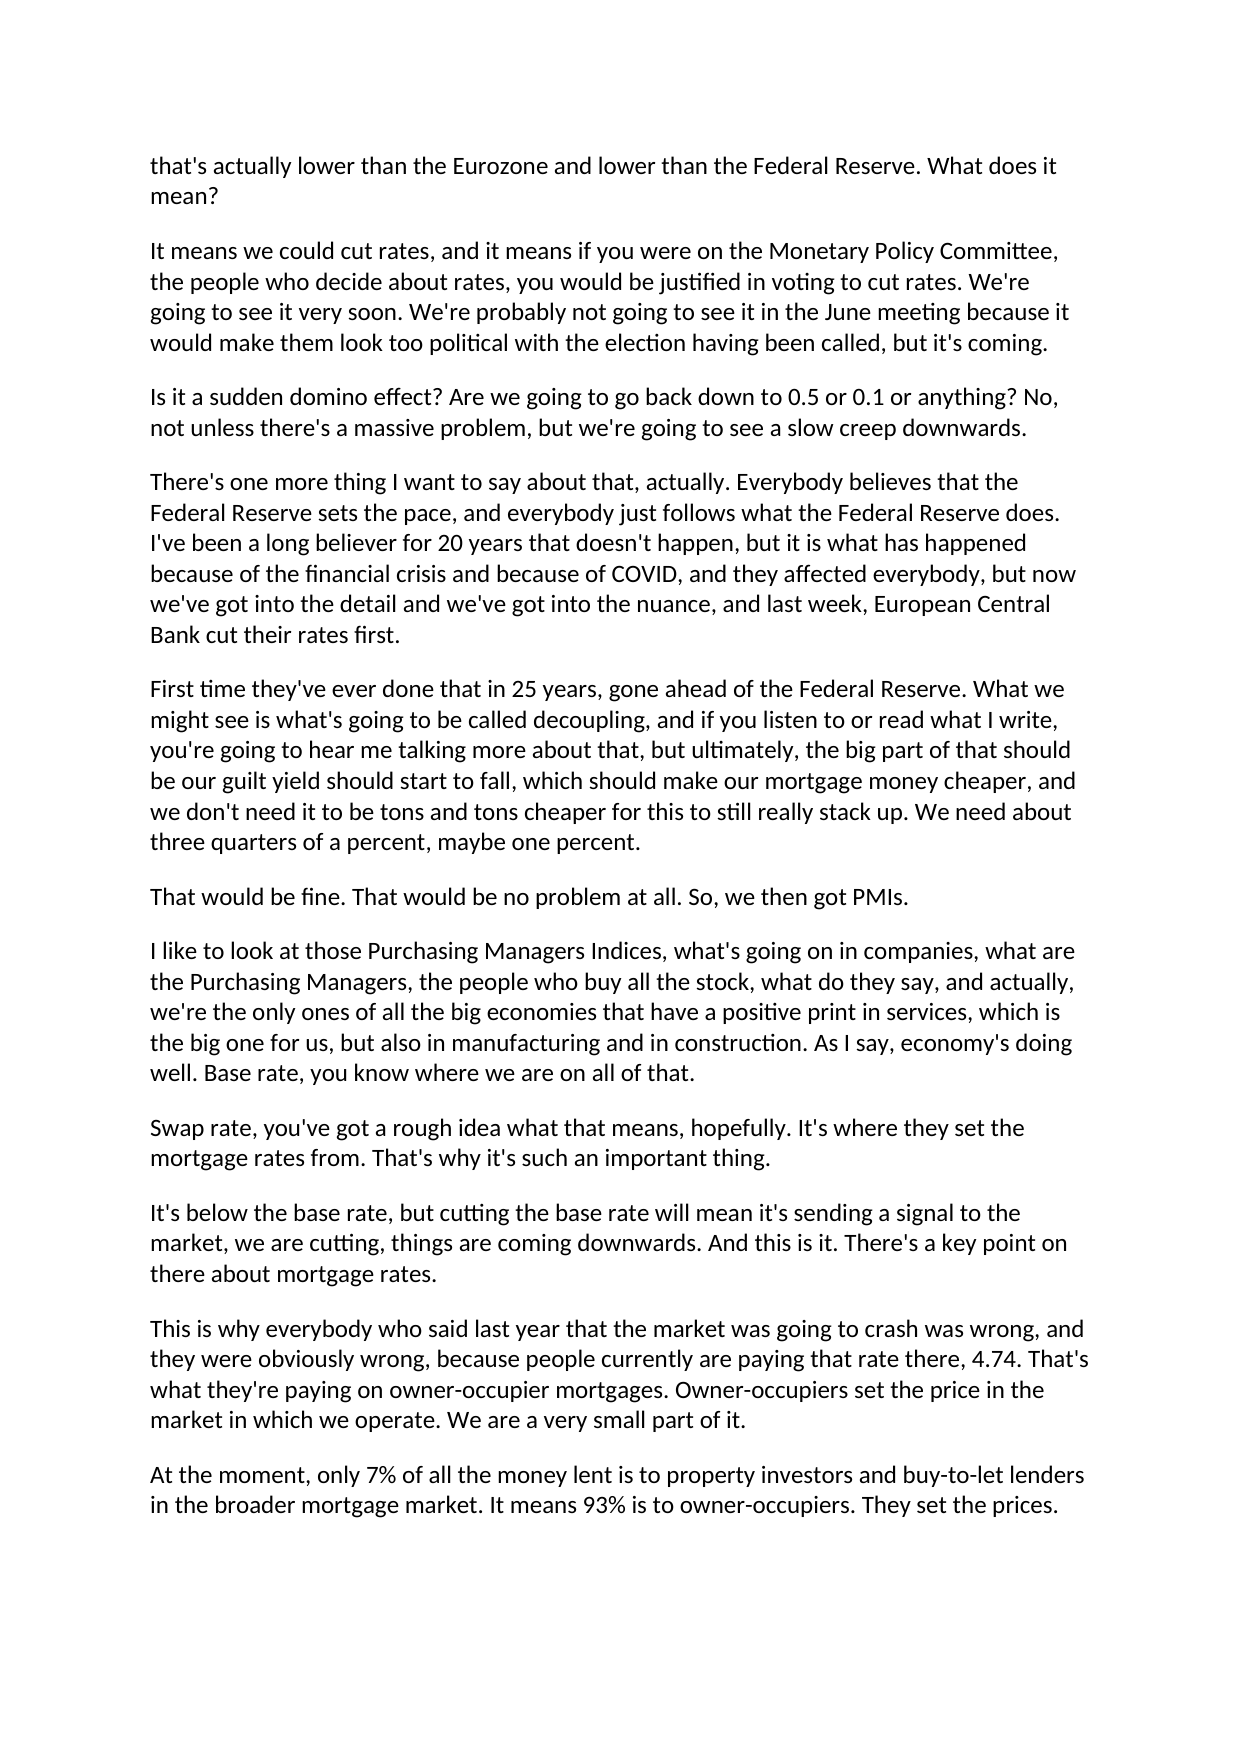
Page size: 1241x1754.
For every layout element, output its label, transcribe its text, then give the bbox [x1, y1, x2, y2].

text Swap rate, you've got a rough idea what that means, hopefully. It's where they set the mortgage rates from. That's why it's such an important thing. [150, 1112, 1090, 1173]
text It's below the base rate, but cutting the base rate will mean it's sending a signal to the market, we are cutting, things are coming downwards. And this is it. There's a key point on there about mortgage rates. [150, 1197, 1090, 1289]
text First time they've ever done that in 25 years, gone ahead of the Federal Reserve. What we might see is what's going to be called decoupling, and if you listen to or read what I write, you're going to hear me talking more about that, but ultimately, the big part of that should be our guilt yield should start to fall, which should make our mortgage money cheaper, and we don't need it to be tons and tons cheaper for this to still really stack up. We need about three quarters of a percent, maybe one percent. [150, 673, 1090, 857]
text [150, 150, 1090, 211]
text I like to look at those Purchasing Managers Indices, what's going on in companies, what are the Purchasing Managers, the people who buy all the stock, what do they say, and actually, we're the only ones of all the big economies that have a positive print in services, which is the big one for us, but also in manufacturing and in construction. As I say, economy's doing well. Base rate, you know where we are on all of that. [150, 935, 1090, 1088]
text There's one more thing I want to say about that, actually. Everybody believes that the Federal Reserve sets the pace, and everybody just follows what the Federal Reserve does. I've been a long believer for 20 years that doesn't happen, but it is what has happened because of the financial crisis and because of COVID, and they affected everybody, but now we've got into the detail and we've got into the nuance, and last week, European Central Bank cut their rates first. [150, 466, 1090, 649]
text Is it a sudden domino effect? Are we going to go back down to 0.5 or 0.1 or anything? No, not unless there's a massive problem, but we're going to see a slow creep downwards. [150, 381, 1090, 442]
text At the moment, only 7% of all the money lent is to property investors and buy-to-let lenders in the broader mortgage market. It means 93% is to owner-occupiers. They set the prices. [150, 1459, 1090, 1520]
text This is why everybody who said last year that the market was going to crash was wrong, and they were obviously wrong, because people currently are paying that rate there, 4.74. That's what they're paying on owner-occupier mortgages. Owner-occupiers set the price in the market in which we operate. We are a very small part of it. [150, 1313, 1090, 1435]
text That would be fine. That would be no problem at all. So, we then got PMIs. [150, 881, 1090, 911]
text It means we could cut rates, and it means if you were on the Monetary Policy Committee, the people who decide about rates, you would be justified in voting to cut rates. We're going to see it very soon. We're probably not going to see it in the June meeting because it would make them look too political with the election having been called, but it's coming. [150, 235, 1090, 357]
